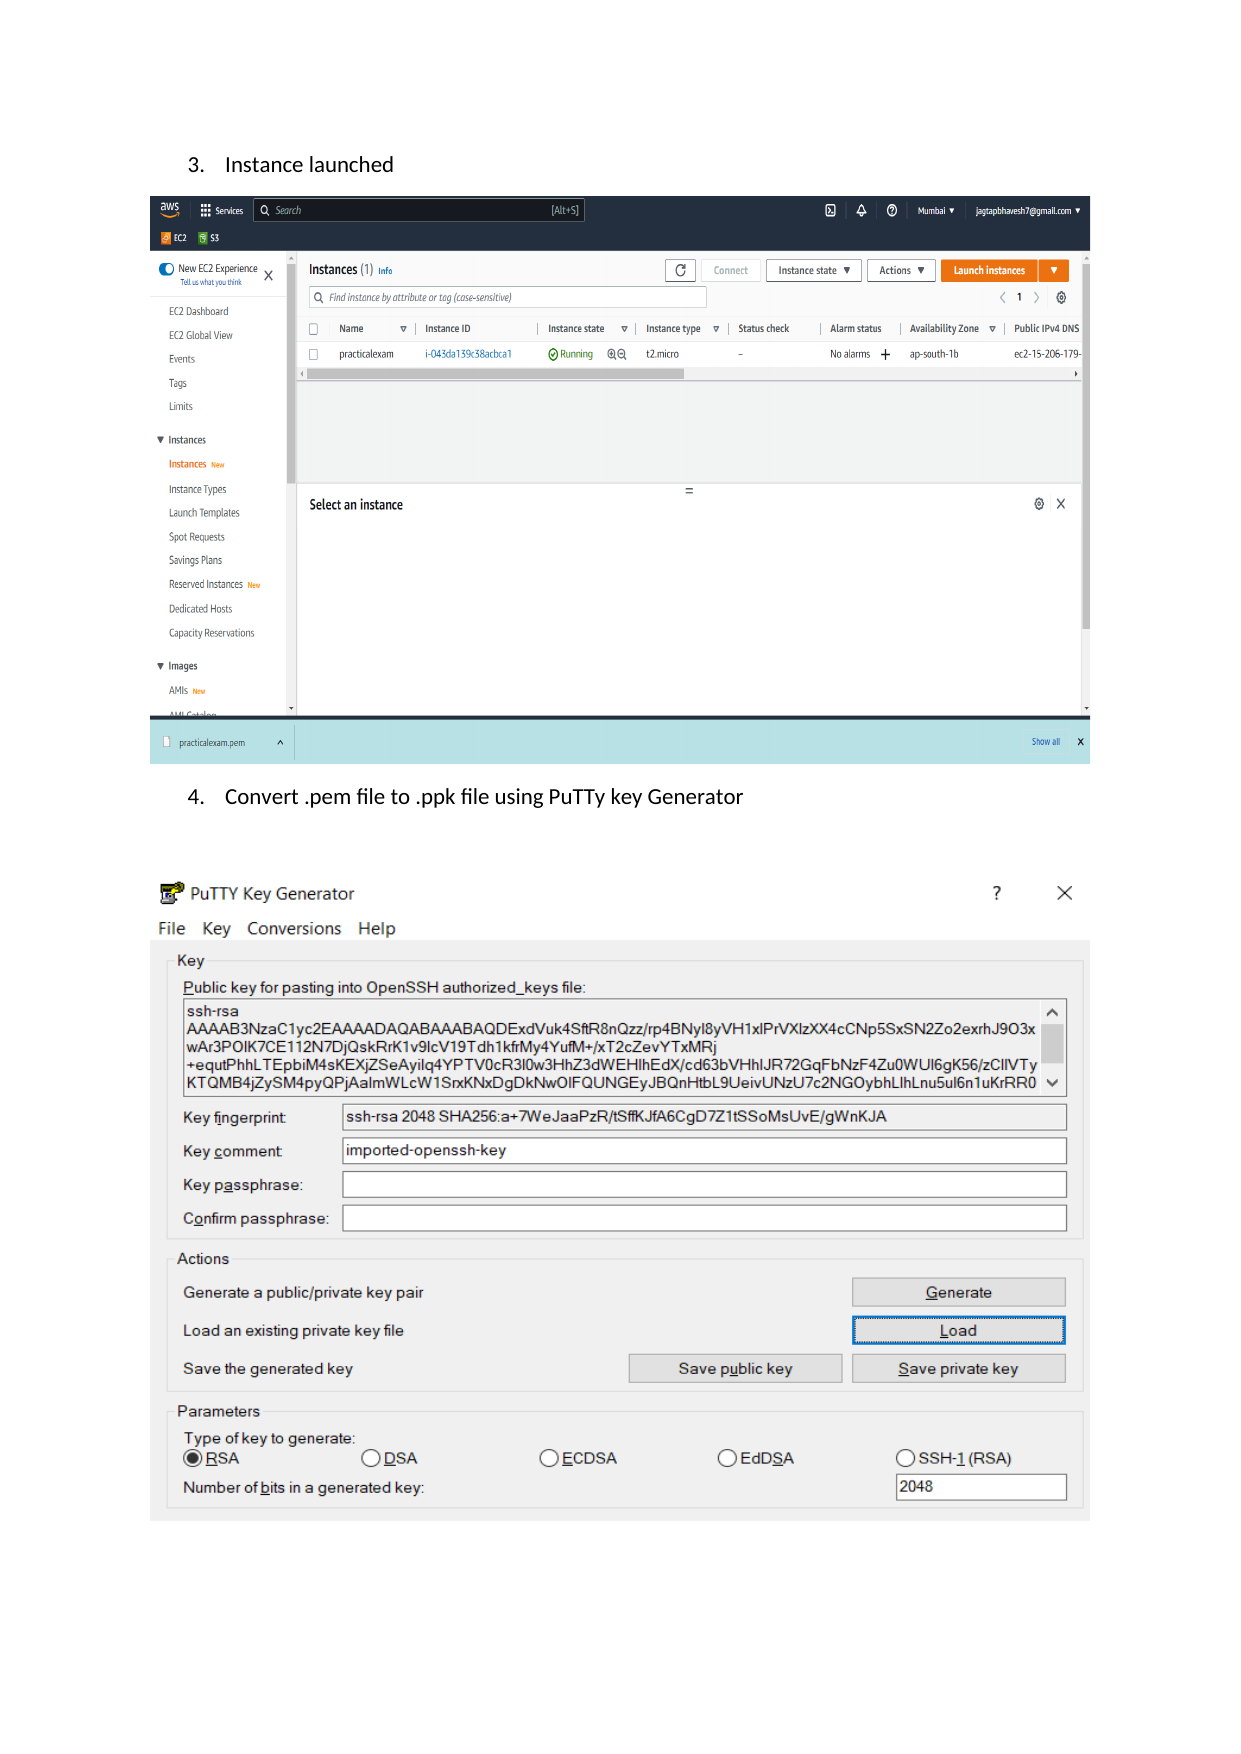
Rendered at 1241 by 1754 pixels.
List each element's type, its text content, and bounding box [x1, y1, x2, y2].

list Convert .pem file to .ppk file using PuTTy key Generator [187, 782, 1090, 810]
picture [150, 196, 1091, 764]
picture [150, 875, 1091, 1522]
list Instance launched [187, 150, 1090, 178]
